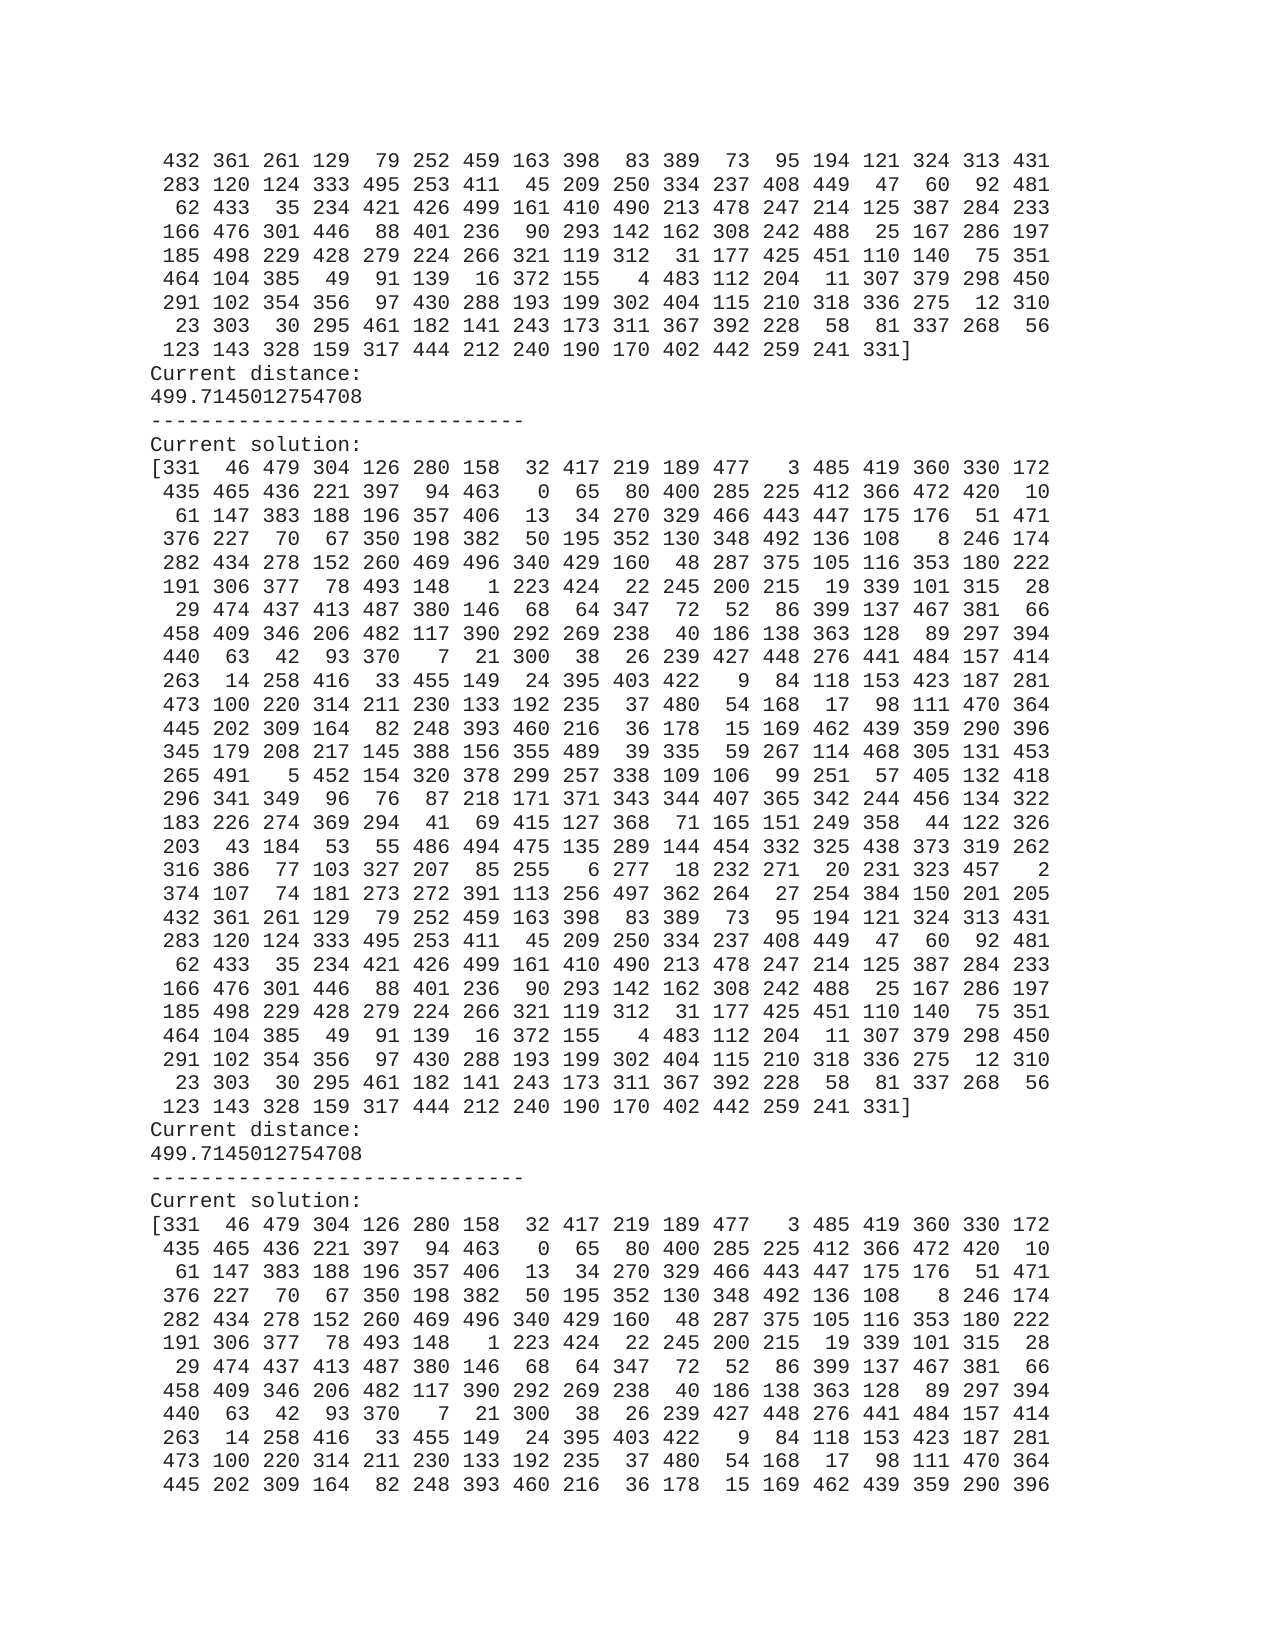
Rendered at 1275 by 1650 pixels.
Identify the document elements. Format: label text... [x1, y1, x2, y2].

text 435 465 436 221 397 94 463 0 65 80 400 285 225 412 366 472 420 10 [150, 1238, 1125, 1261]
text 464 104 385 49 91 139 16 372 155 4 483 112 204 11 307 379 298 450 [150, 1025, 1125, 1048]
text Current distance: [150, 1119, 1125, 1143]
text 499.7145012754708 [150, 1143, 1125, 1167]
text 291 102 354 356 97 430 288 193 199 302 404 115 210 318 336 275 12 310 [150, 1048, 1125, 1072]
text 440 63 42 93 370 7 21 300 38 26 239 427 448 276 441 484 157 414 [150, 1403, 1125, 1427]
text 464 104 385 49 91 139 16 372 155 4 483 112 204 11 307 379 298 450 [150, 268, 1125, 292]
text 203 43 184 53 55 486 494 475 135 289 144 454 332 325 438 373 319 262 [150, 836, 1125, 859]
text 283 120 124 333 495 253 411 45 209 250 334 237 408 449 47 60 92 481 [150, 174, 1125, 197]
text 191 306 377 78 493 148 1 223 424 22 245 200 215 19 339 101 315 28 [150, 576, 1125, 599]
text 458 409 346 206 482 117 390 292 269 238 40 186 138 363 128 89 297 394 [150, 1379, 1125, 1403]
text Current distance: [150, 363, 1125, 386]
text 123 143 328 159 317 444 212 240 190 170 402 442 259 241 331] [150, 1096, 1125, 1119]
text Current solution: [150, 1190, 1125, 1214]
text 374 107 74 181 273 272 391 113 256 497 362 264 27 254 384 150 201 205 [150, 883, 1125, 907]
text 166 476 301 446 88 401 236 90 293 142 162 308 242 488 25 167 286 197 [150, 978, 1125, 1001]
text 445 202 309 164 82 248 393 460 216 36 178 15 169 462 439 359 290 396 [150, 717, 1125, 741]
text 473 100 220 314 211 230 133 192 235 37 480 54 168 17 98 111 470 364 [150, 694, 1125, 717]
text 345 179 208 217 145 388 156 355 489 39 335 59 267 114 468 305 131 453 [150, 741, 1125, 765]
text 23 303 30 295 461 182 141 243 173 311 367 392 228 58 81 337 268 56 [150, 1072, 1125, 1096]
text Current solution: [150, 434, 1125, 457]
text 282 434 278 152 260 469 496 340 429 160 48 287 375 105 116 353 180 222 [150, 1309, 1125, 1332]
text 62 433 35 234 421 426 499 161 410 490 213 478 247 214 125 387 284 233 [150, 954, 1125, 978]
text 183 226 274 369 294 41 69 415 127 368 71 165 151 249 358 44 122 326 [150, 812, 1125, 836]
text 440 63 42 93 370 7 21 300 38 26 239 427 448 276 441 484 157 414 [150, 647, 1125, 670]
text 185 498 229 428 279 224 266 321 119 312 31 177 425 451 110 140 75 351 [150, 1001, 1125, 1025]
text 316 386 77 103 327 207 85 255 6 277 18 232 271 20 231 323 457 2 [150, 859, 1125, 883]
text 499.7145012754708 [150, 386, 1125, 410]
text 376 227 70 67 350 198 382 50 195 352 130 348 492 136 108 8 246 174 [150, 528, 1125, 552]
text 458 409 346 206 482 117 390 292 269 238 40 186 138 363 128 89 297 394 [150, 623, 1125, 647]
text 445 202 309 164 82 248 393 460 216 36 178 15 169 462 439 359 290 396 [150, 1474, 1125, 1498]
text 123 143 328 159 317 444 212 240 190 170 402 442 259 241 331] [150, 339, 1125, 363]
text 61 147 383 188 196 357 406 13 34 270 329 466 443 447 175 176 51 471 [150, 505, 1125, 528]
text 191 306 377 78 493 148 1 223 424 22 245 200 215 19 339 101 315 28 [150, 1332, 1125, 1356]
text ------------------------------ [150, 410, 1125, 434]
text 435 465 436 221 397 94 463 0 65 80 400 285 225 412 366 472 420 10 [150, 481, 1125, 505]
text 265 491 5 452 154 320 378 299 257 338 109 106 99 251 57 405 132 418 [150, 765, 1125, 788]
text 166 476 301 446 88 401 236 90 293 142 162 308 242 488 25 167 286 197 [150, 221, 1125, 244]
text 263 14 258 416 33 455 149 24 395 403 422 9 84 118 153 423 187 281 [150, 670, 1125, 694]
text 29 474 437 413 487 380 146 68 64 347 72 52 86 399 137 467 381 66 [150, 599, 1125, 623]
text 61 147 383 188 196 357 406 13 34 270 329 466 443 447 175 176 51 471 [150, 1261, 1125, 1285]
text [331 46 479 304 126 280 158 32 417 219 189 477 3 485 419 360 330 172 [150, 1214, 1125, 1238]
text 23 303 30 295 461 182 141 243 173 311 367 392 228 58 81 337 268 56 [150, 316, 1125, 339]
text 291 102 354 356 97 430 288 193 199 302 404 115 210 318 336 275 12 310 [150, 292, 1125, 316]
text 282 434 278 152 260 469 496 340 429 160 48 287 375 105 116 353 180 222 [150, 552, 1125, 576]
text 185 498 229 428 279 224 266 321 119 312 31 177 425 451 110 140 75 351 [150, 244, 1125, 268]
text 376 227 70 67 350 198 382 50 195 352 130 348 492 136 108 8 246 174 [150, 1285, 1125, 1309]
text 473 100 220 314 211 230 133 192 235 37 480 54 168 17 98 111 470 364 [150, 1451, 1125, 1474]
text 62 433 35 234 421 426 499 161 410 490 213 478 247 214 125 387 284 233 [150, 197, 1125, 221]
text 432 361 261 129 79 252 459 163 398 83 389 73 95 194 121 324 313 431 [150, 150, 1125, 174]
text 283 120 124 333 495 253 411 45 209 250 334 237 408 449 47 60 92 481 [150, 930, 1125, 954]
text 432 361 261 129 79 252 459 163 398 83 389 73 95 194 121 324 313 431 [150, 907, 1125, 930]
text 263 14 258 416 33 455 149 24 395 403 422 9 84 118 153 423 187 281 [150, 1427, 1125, 1451]
text ------------------------------ [150, 1167, 1125, 1190]
text 296 341 349 96 76 87 218 171 371 343 344 407 365 342 244 456 134 322 [150, 788, 1125, 812]
text [331 46 479 304 126 280 158 32 417 219 189 477 3 485 419 360 330 172 [150, 457, 1125, 481]
text 29 474 437 413 487 380 146 68 64 347 72 52 86 399 137 467 381 66 [150, 1356, 1125, 1379]
